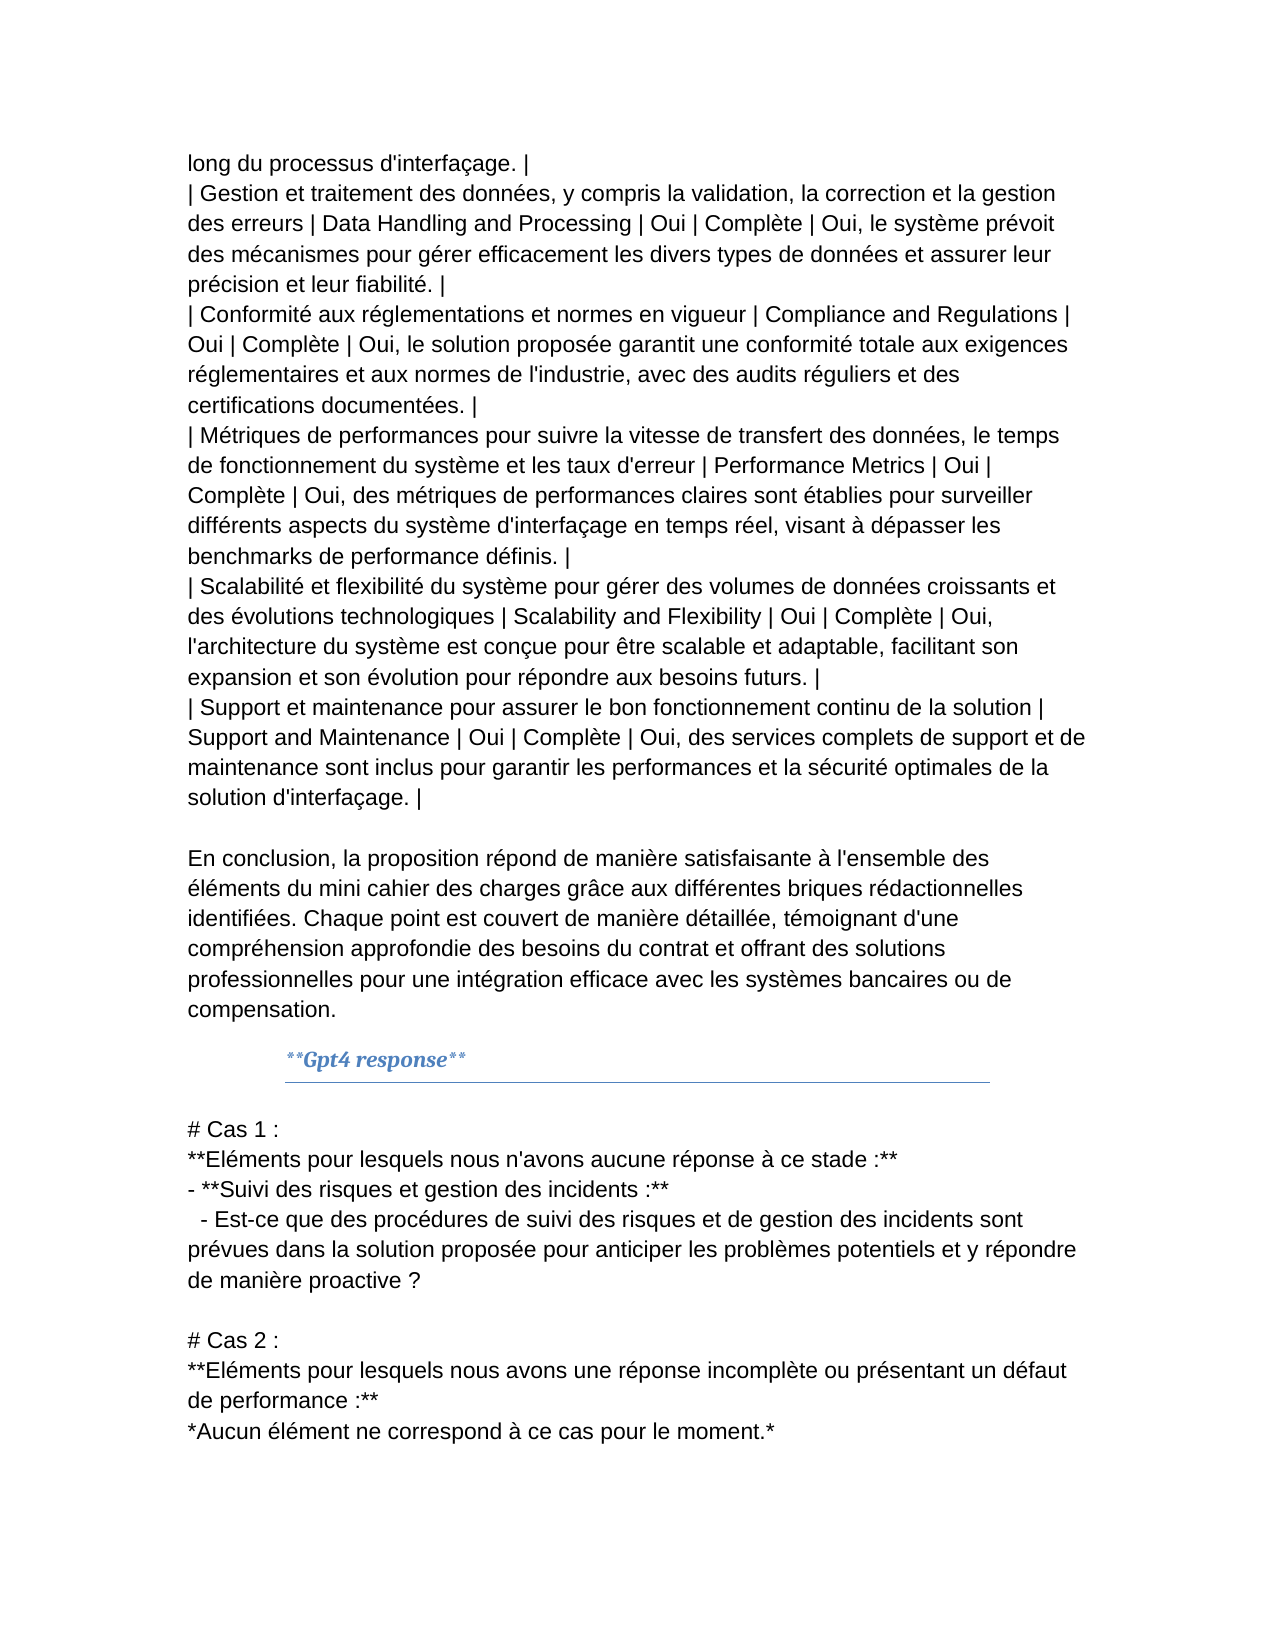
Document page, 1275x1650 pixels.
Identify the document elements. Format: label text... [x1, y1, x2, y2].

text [187, 150, 1087, 1022]
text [187, 1116, 1087, 1474]
text **Gpt4 response** [285, 1047, 990, 1082]
